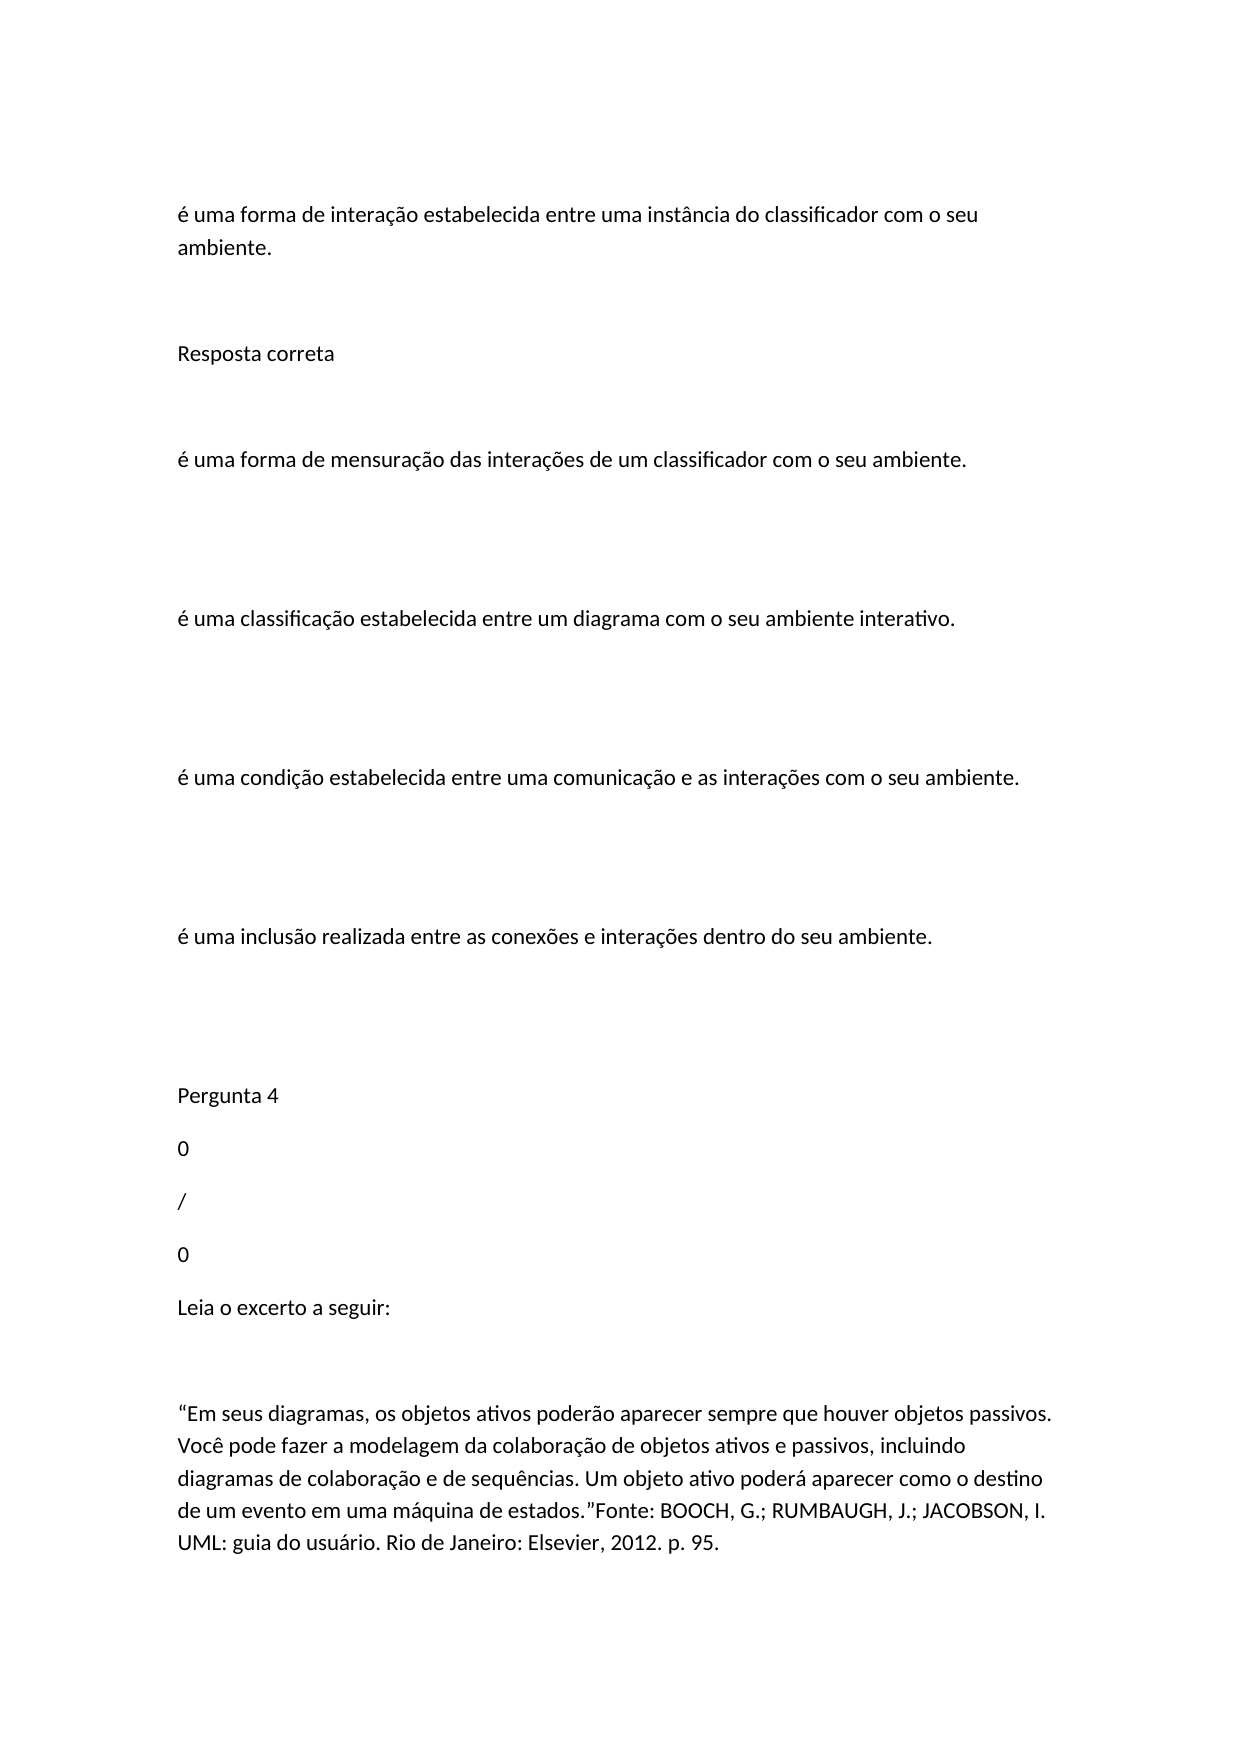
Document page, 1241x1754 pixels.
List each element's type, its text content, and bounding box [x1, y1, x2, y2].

text é uma classificação estabelecida entre um diagrama com o seu ambiente interativo. [177, 604, 1063, 632]
text 0 [177, 1240, 1063, 1268]
text / [177, 1187, 1063, 1215]
text 0 [177, 1134, 1063, 1162]
text é uma condição estabelecida entre uma comunicação e as interações com o seu ambiente. [177, 763, 1063, 791]
text é uma inclusão realizada entre as conexões e interações dentro do seu ambiente. [177, 922, 1063, 950]
text Pergunta 4 [177, 1081, 1063, 1109]
text é uma forma de mensuração das interações de um classificador com o seu ambiente. [177, 445, 1063, 473]
text Resposta correta [177, 339, 1063, 367]
text Leia o excerto a seguir: [177, 1293, 1063, 1321]
text “Em seus diagramas, os objetos ativos poderão aparecer sempre que houver objetos passivos. Você pode fazer a modelagem da colaboração de objetos ativos e passivos, incluindo diagramas de colaboração e de sequências. Um objeto ativo poderá aparecer como o destino de um evento em uma máquina de estados.”Fonte: BOOCH, G.; RUMBAUGH, J.; JACOBSON, I. UML: guia do usuário. Rio de Janeiro: Elsevier, 2012. p. 95. [177, 1399, 1063, 1556]
text é uma forma de interação estabelecida entre uma instância do classificador com o seu ambiente. [177, 201, 1063, 261]
